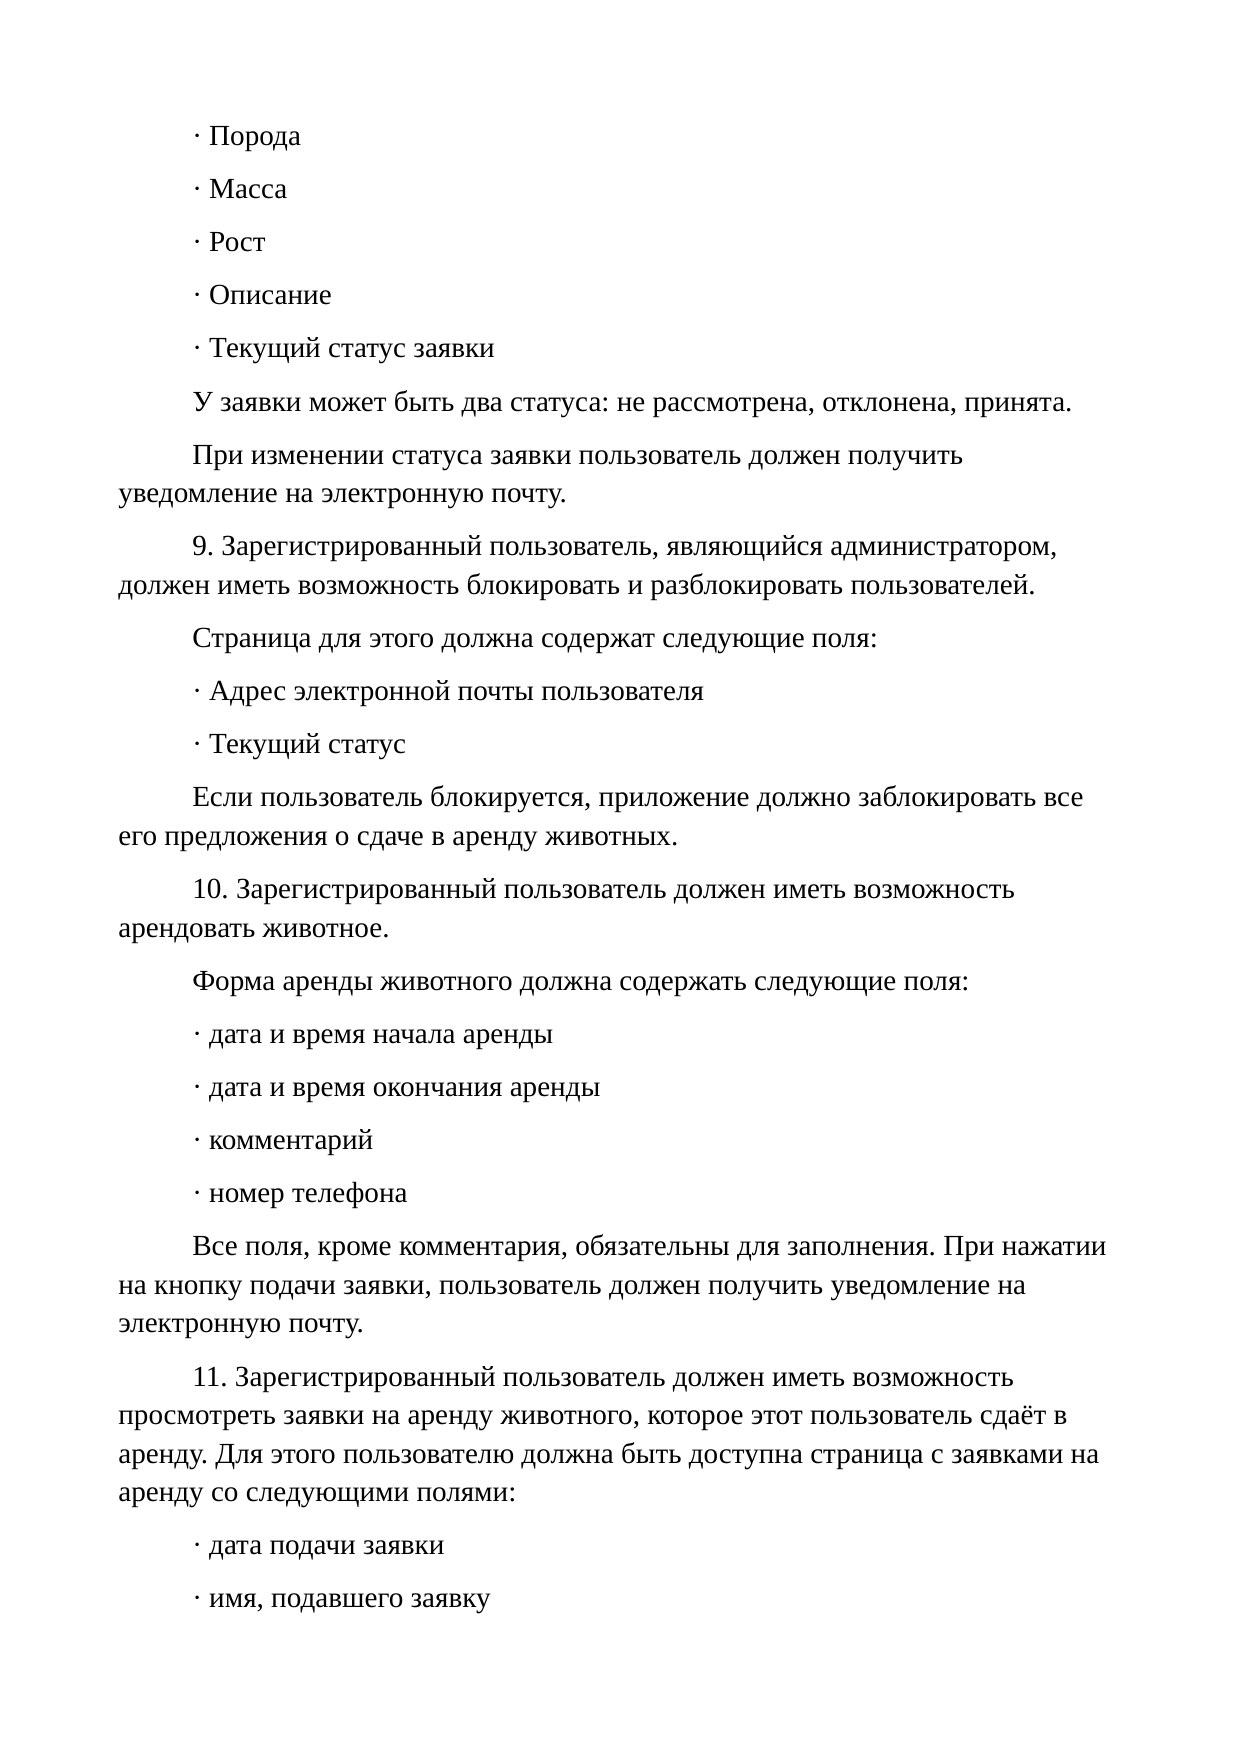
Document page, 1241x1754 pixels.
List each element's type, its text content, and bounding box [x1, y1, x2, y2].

text 9. Зарегистрированный пользователь, являющийся администратором, должен иметь возможность блокировать и разблокировать пользователей. [118, 528, 1122, 601]
text · комментарий [118, 1122, 1122, 1156]
text · Масса [118, 171, 1122, 205]
text · дата и время окончания аренды [118, 1069, 1122, 1103]
text При изменении статуса заявки пользователь должен получить уведомление на электронную почту. [118, 437, 1122, 509]
text · дата подачи заявки [118, 1527, 1122, 1561]
text Если пользователь блокируется, приложение должно заблокировать все его предложения о сдаче в аренду животных. [118, 779, 1122, 852]
text Страница для этого должна содержат следующие поля: [118, 620, 1122, 654]
text Форма аренды животного должна содержать следующие поля: [118, 963, 1122, 996]
text · Адрес электронной почты пользователя [118, 673, 1122, 707]
text · Описание [118, 277, 1122, 311]
text 11. Зарегистрированный пользователь должен иметь возможность просмотреть заявки на аренду животного, которое этот пользователь сдаёт в аренду. Для этого пользователю должна быть доступна страница с заявками на аренду со следующими полями: [118, 1359, 1122, 1508]
text · дата и время начала аренды [118, 1016, 1122, 1049]
text · Рост [118, 224, 1122, 258]
text 10. Зарегистрированный пользователь должен иметь возможность арендовать животное. [118, 871, 1122, 943]
text · имя, подавшего заявку [118, 1581, 1122, 1614]
text У заявки может быть два статуса: не рассмотрена, отклонена, принята. [118, 384, 1122, 417]
text · Текущий статус заявки [118, 331, 1122, 364]
text · номер телефона [118, 1175, 1122, 1209]
text · Текущий статус [118, 726, 1122, 760]
text · Порода [118, 118, 1122, 152]
text Все поля, кроме комментария, обязательны для заполнения. При нажатии на кнопку подачи заявки, пользователь должен получить уведомление на электронную почту. [118, 1228, 1122, 1339]
